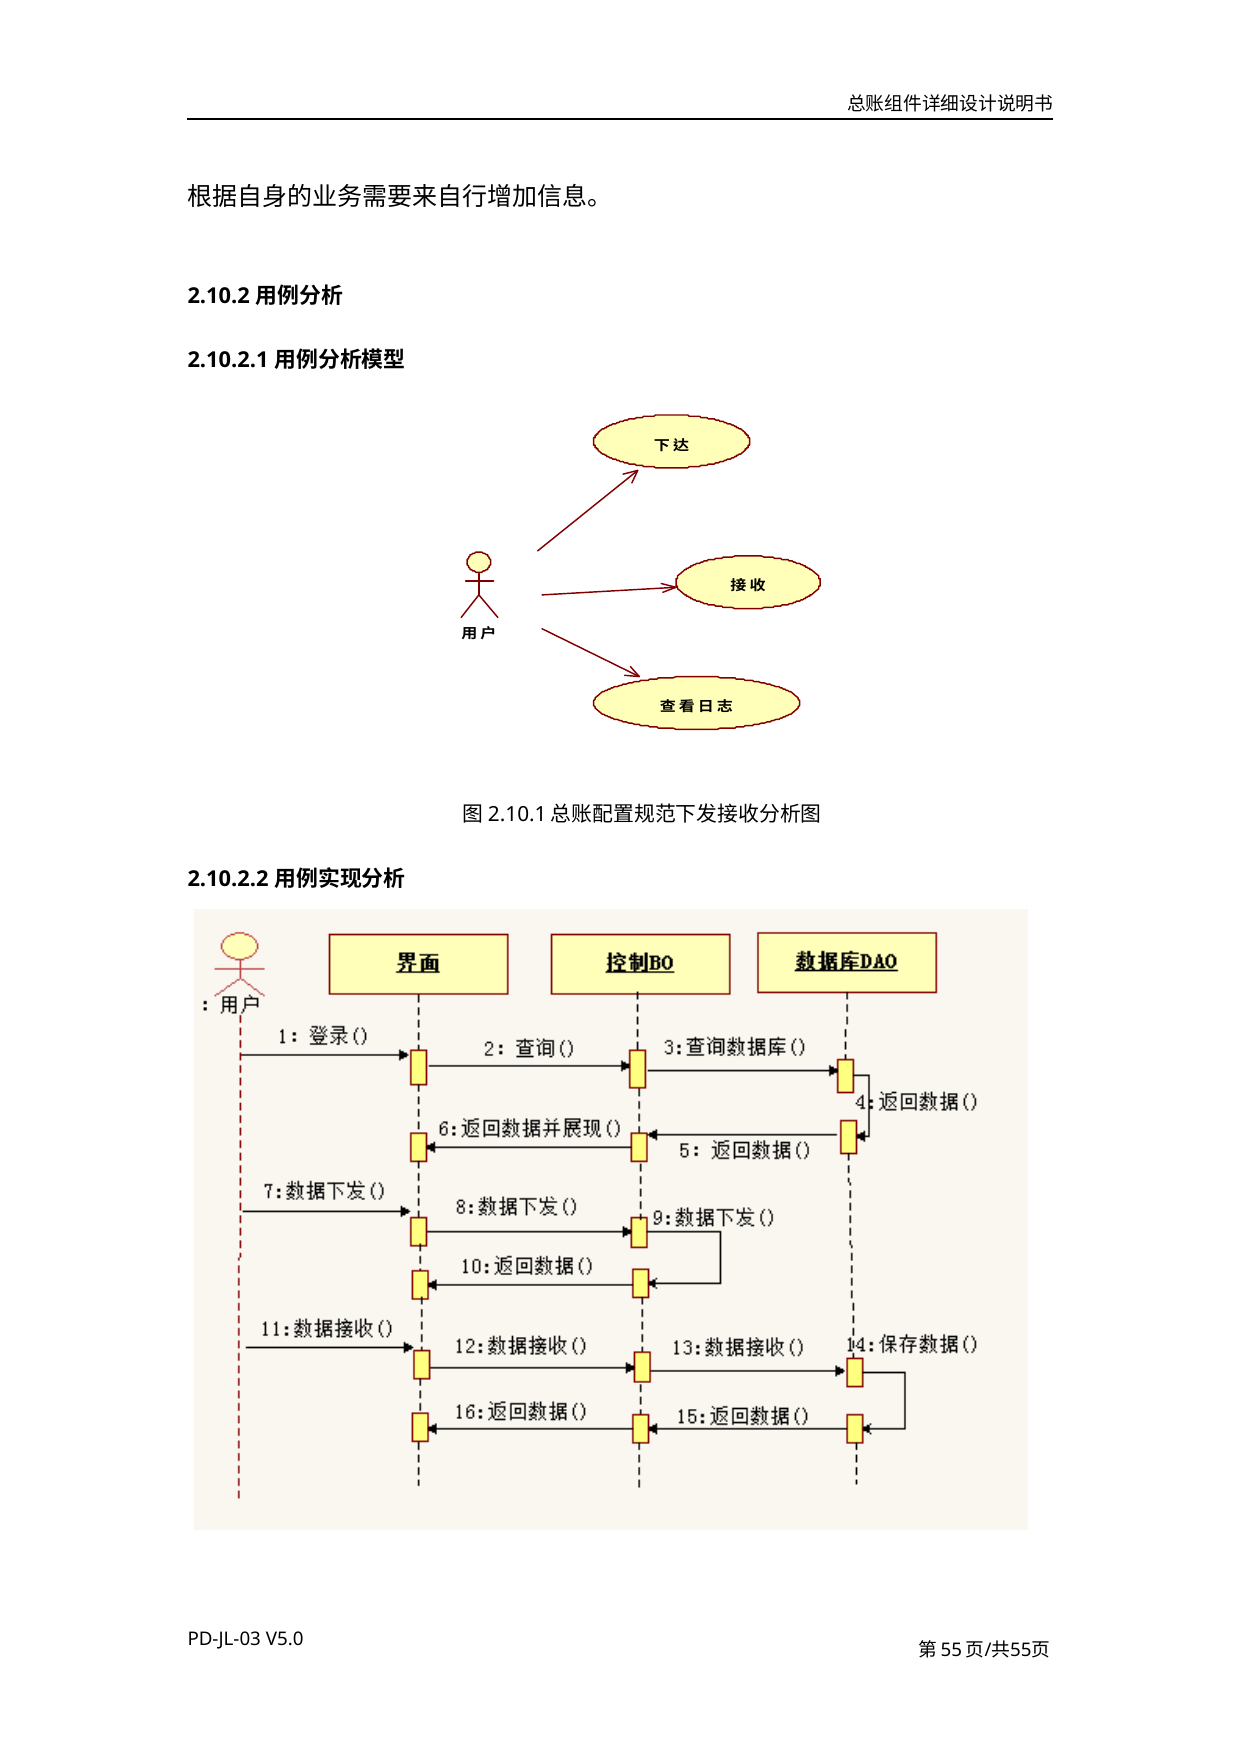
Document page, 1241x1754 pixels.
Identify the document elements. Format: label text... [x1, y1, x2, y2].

subtitle 用例分析模型 [187, 342, 1053, 374]
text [187, 162, 1053, 227]
subtitle 用例实现分析 [187, 861, 1053, 893]
text 图2.10.1总账配置规范下发接收分析图 [231, 796, 1053, 829]
subtitle 用例分析 [187, 278, 1053, 309]
picture [193, 909, 1028, 1530]
